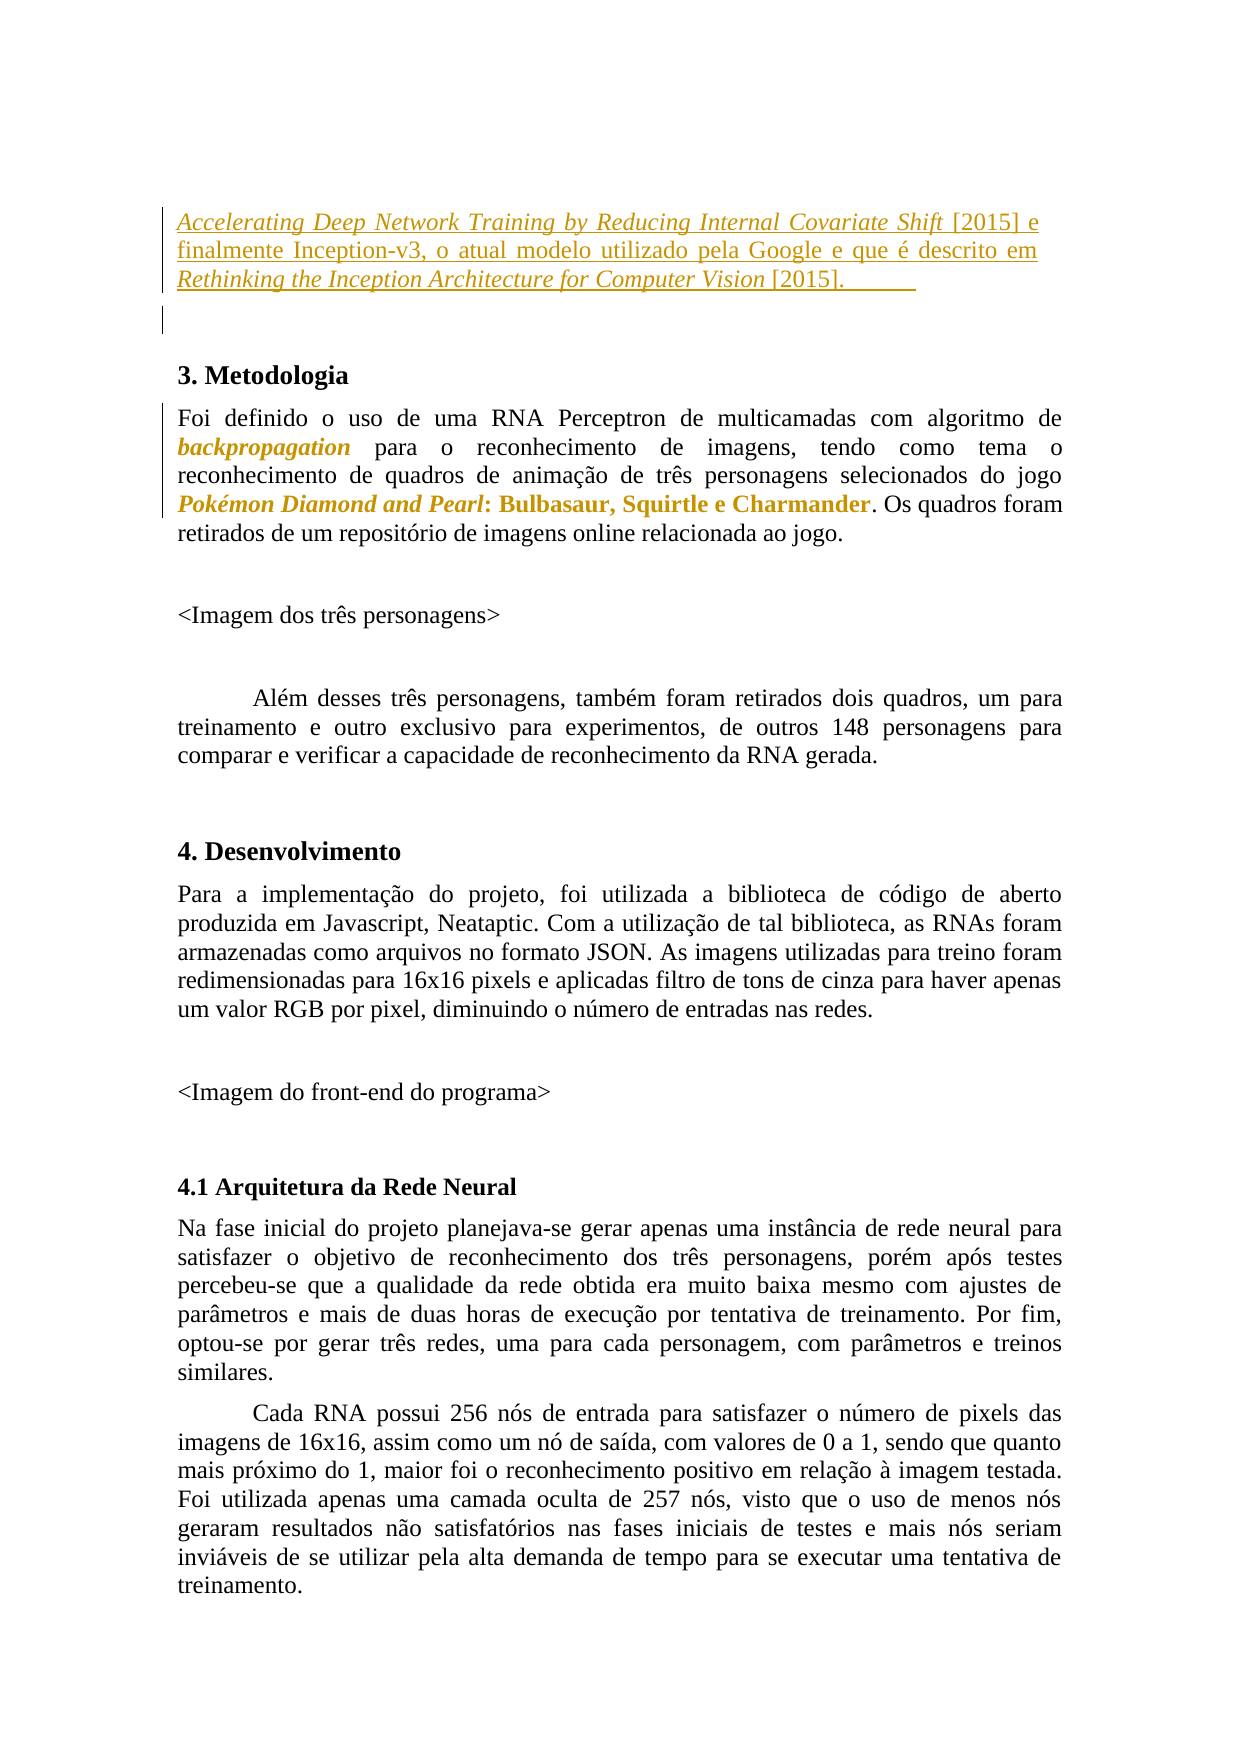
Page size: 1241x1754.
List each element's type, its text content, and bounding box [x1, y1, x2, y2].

subtitle 3. Metodologia [177, 359, 1063, 390]
text <Imagem dos três personagens> [177, 600, 1063, 629]
text Foi definido o uso de uma RNA Perceptron de multicamadas com algoritmo de backpropagation para o reconhecimento de imagens, tendo como tema o reconhecimento de quadros de animação de três personagens selecionados do jogo Pokémon Diamond and Pearl: Bulbasaur, Squirtle e Charmander. Os quadros foram retirados de um repositório de imagens online relacionada ao jogo. [177, 403, 1063, 547]
subtitle 4. Desenvolvimento [177, 835, 1063, 867]
text Além desses três personagens, também foram retirados dois quadros, um para treinamento e outro exclusivo para experimentos, de outros 148 personagens para comparar e verificar a capacidade de reconhecimento da RNA gerada. [177, 683, 1063, 769]
text Na fase inicial do projeto planejava-se gerar apenas uma instância de rede neural para satisfazer o objetivo de reconhecimento dos três personagens, porém após testes percebeu-se que a qualidade da rede obtida era muito baixa mesmo com ajustes de parâmetros e mais de duas horas de execução por tentativa de treinamento. Por fim, optou-se por gerar três redes, uma para cada personagem, com parâmetros e treinos similares. [177, 1213, 1063, 1385]
text Para a implementação do projeto, foi utilizada a biblioteca de código de aberto produzida em Javascript, Neataptic. Com a utilização de tal biblioteca, as RNAs foram armazenadas como arquivos no formato JSON. As imagens utilizadas para treino foram redimensionadas para 16x16 pixels e aplicadas filtro de tons de cinza para haver apenas um valor RGB por pixel, diminuindo o número de entradas nas redes. [177, 879, 1063, 1023]
subtitle 4.1 Arquitetura da Rede Neural [177, 1172, 1063, 1200]
text Cada RNA possui 256 nós de entrada para satisfazer o número de pixels das imagens de 16x16, assim como um nó de saída, com valores de 0 a 1, sendo que quanto mais próximo do 1, maior foi o reconhecimento positivo em relação à imagem testada. Foi utilizada apenas uma camada oculta de 257 nós, visto que o uso de menos nós geraram resultados não satisfatórios nas fases iniciais de testes e mais nós seriam inviáveis de se utilizar pela alta demanda de tempo para se executar uma tentativa de treinamento. [177, 1398, 1063, 1599]
text <Imagem do front-end do programa> [177, 1077, 1063, 1105]
